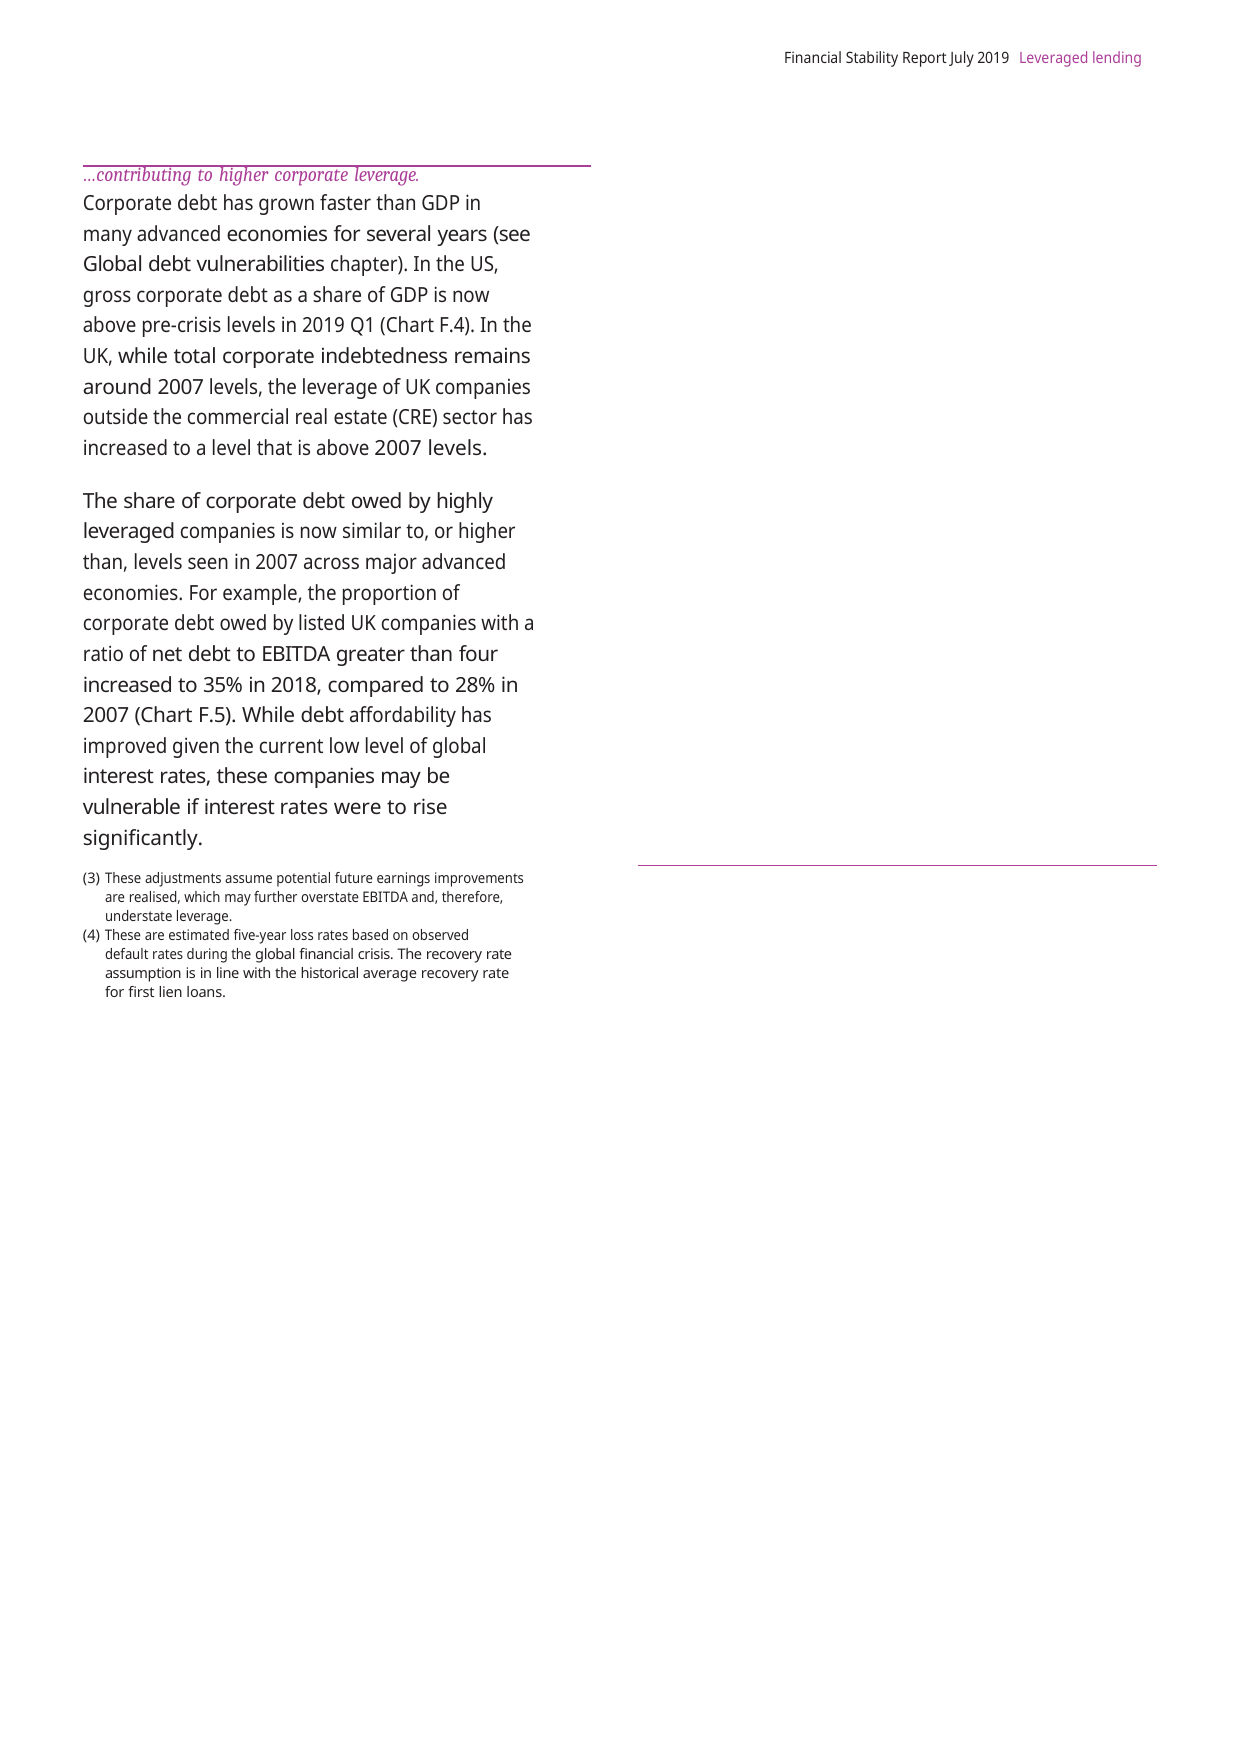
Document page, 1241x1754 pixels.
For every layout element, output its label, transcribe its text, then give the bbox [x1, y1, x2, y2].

text The share of corporate debt owed by highly leveraged companies is now similar to, or higher than, levels seen in 2007 across major advanced economies. For example, the proportion of corporate debt owed by listed UK companies with a ratio of net debt to EBITDA greater than four increased to 35% in 2018, compared to 28% in 2007 (Chart F.5). While debt affordability has improved given the current low level of global interest rates, these companies may be vulnerable if interest rates were to rise significantly. [83, 486, 547, 851]
text …contributing to higher corporate leverage. [83, 162, 558, 186]
list These adjustments assume potential future earnings improvements are realised, which may further overstate EBITDA and, therefore, understate leverage. [83, 869, 535, 926]
text Corporate debt has grown faster than GDP in many advanced economies for several years (see Global debt vulnerabilities chapter). In the US, gross corporate debt as a share of GDP is now above pre-crisis levels in 2019 Q1 (Chart F.4). In the UK, while total corporate indebtedness remains around 2007 levels, the leverage of UK companies outside the commercial real estate (CRE) sector has increased to a level that is above 2007 levels. [83, 188, 534, 462]
list These are estimated five-year loss rates based on observed default rates during the global financial crisis. The recovery rate assumption is in line with the historical average recovery rate for first lien loans. [83, 926, 513, 1001]
